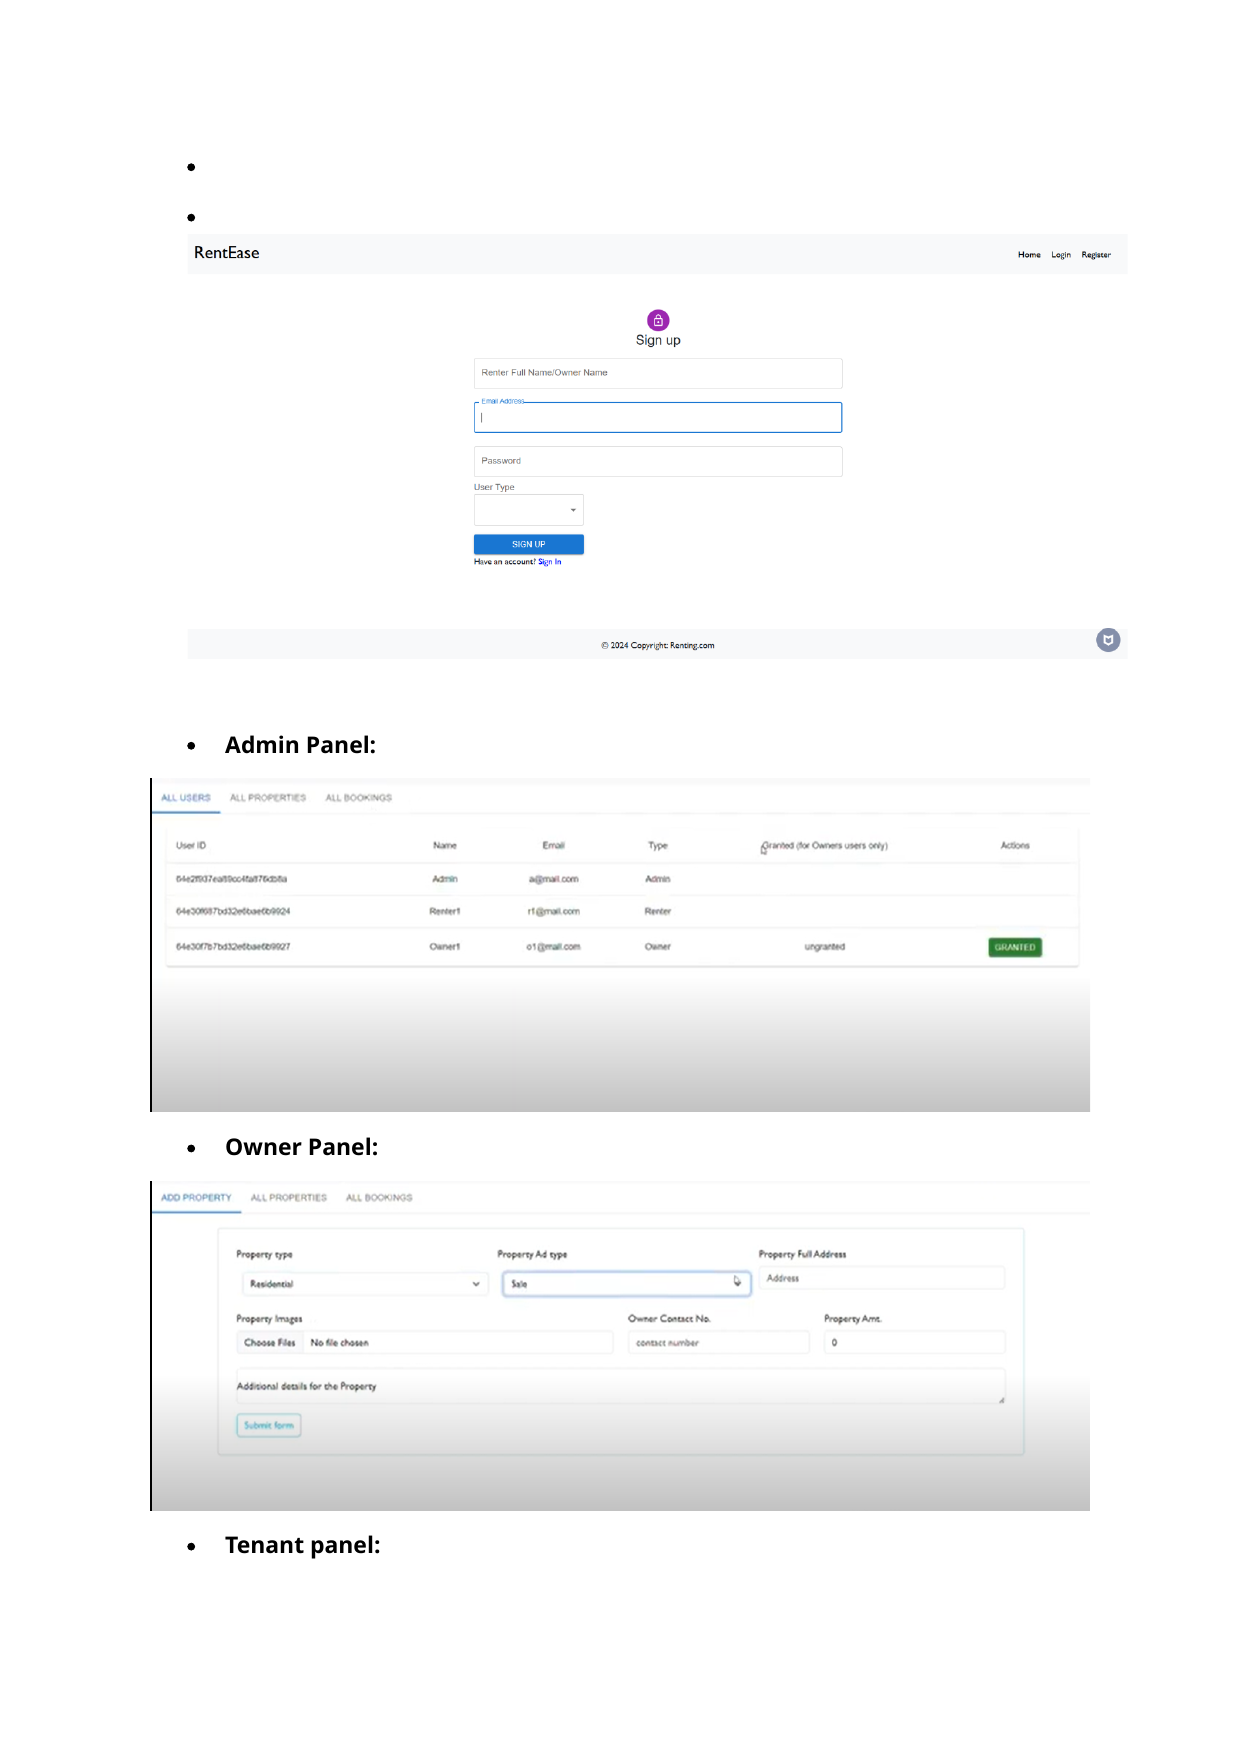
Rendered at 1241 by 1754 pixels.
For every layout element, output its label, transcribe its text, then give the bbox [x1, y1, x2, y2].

picture [187, 234, 1128, 659]
picture [150, 1181, 1090, 1511]
list Admin Panel: [187, 728, 1090, 760]
picture [150, 778, 1091, 1112]
list Owner Panel: [187, 1131, 1090, 1162]
list Tenant panel: [187, 1529, 1090, 1561]
